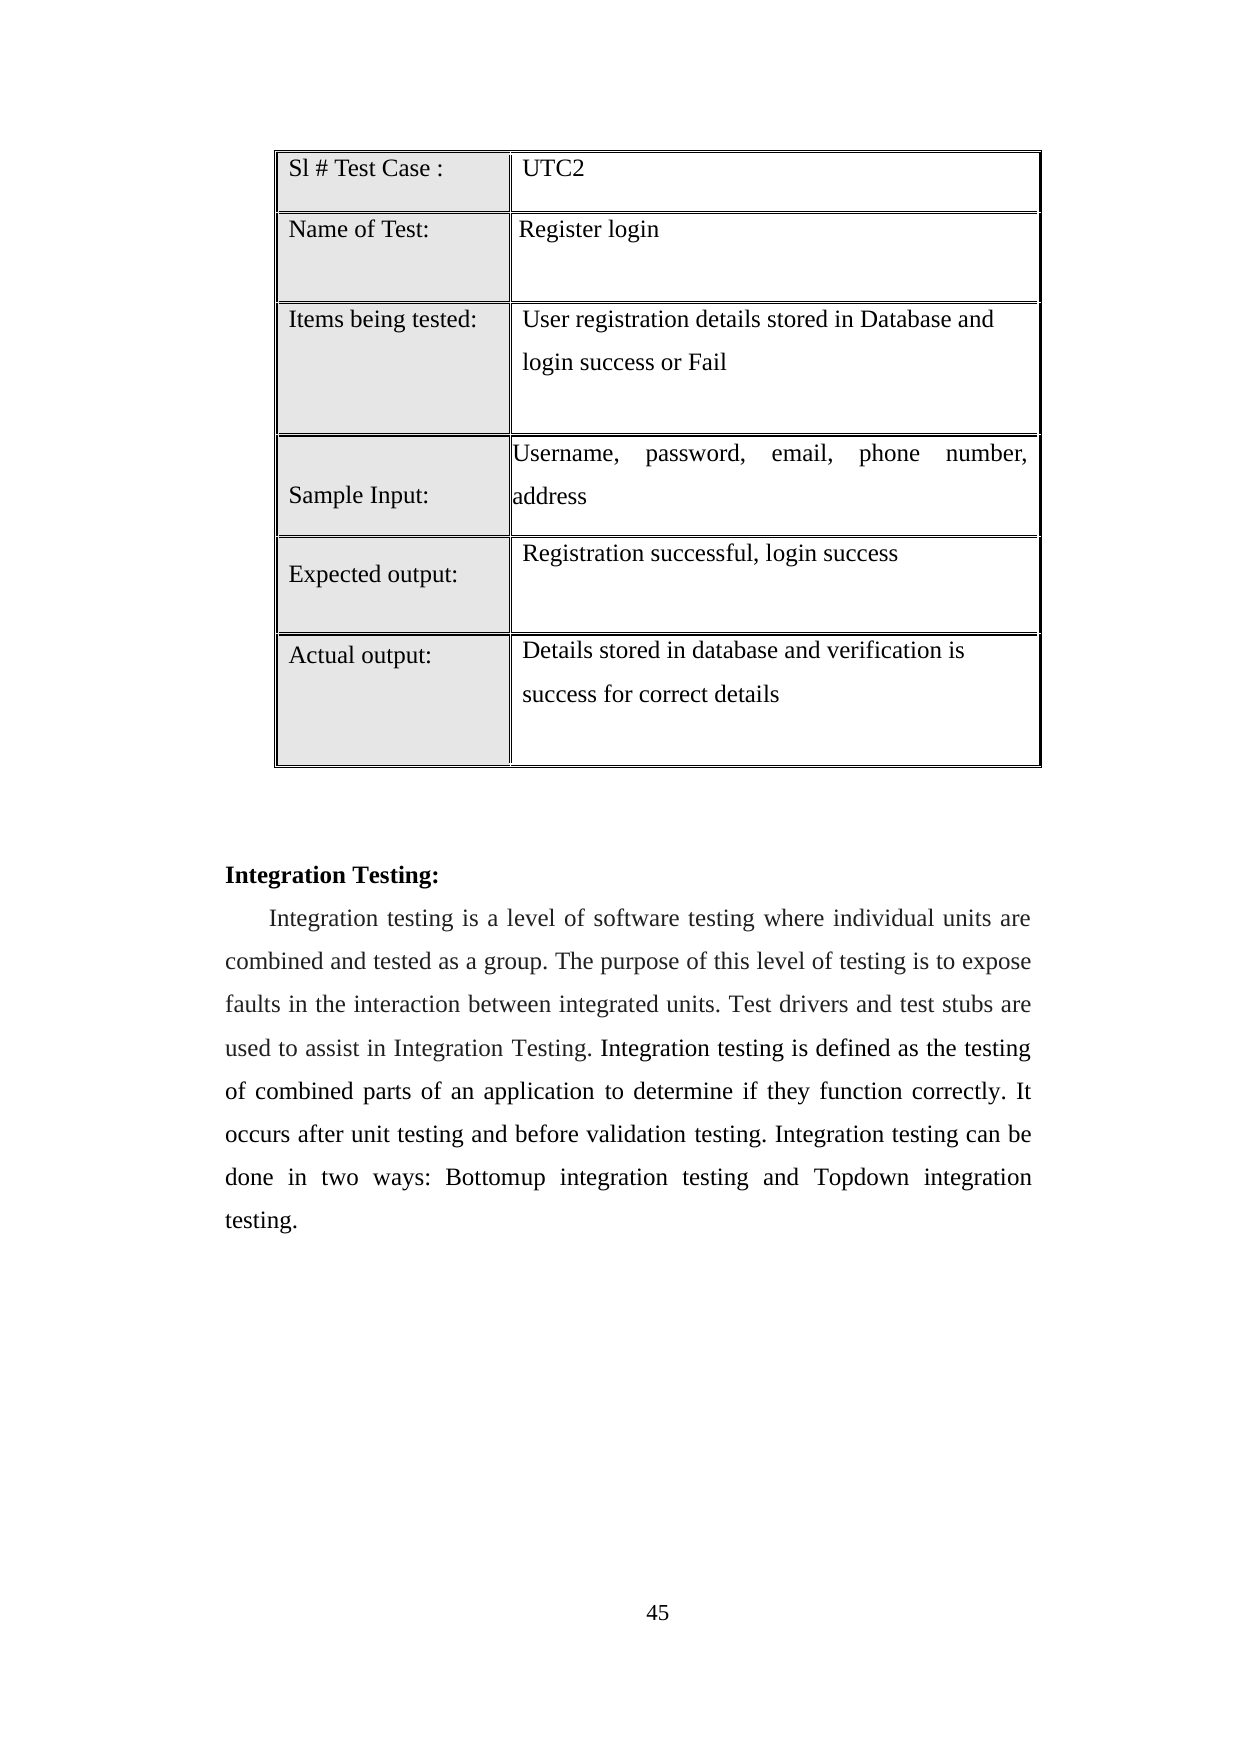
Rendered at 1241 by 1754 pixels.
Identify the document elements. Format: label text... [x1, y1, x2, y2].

table_cell Name of Test: [278, 211, 509, 301]
table_cell Register login [512, 211, 1040, 301]
text Integration Testing: [225, 860, 1032, 889]
table_cell Sample Input: [276, 433, 510, 535]
table_header Sl # Test Case : [278, 153, 510, 211]
text Integration testing is a level of software testing where individual units are combined and tested as a group. The purpose of this level of testing is to expose faults in the interaction between integrated units. Test drivers and test stubs are used to assist in Integration Testing. Integration testing is defined as the testing of combined parts of an application to determine if they function correctly. It occurs after unit testing and before validation testing. Integration testing can be done in two ways: Bottom­up integration testing and Top­down integration testing. [225, 903, 1032, 1234]
table_cell Expected output: [278, 535, 509, 632]
table_cell User registration details stored in Database and login success or Fail [512, 301, 1040, 433]
table_cell Actual output: [278, 632, 510, 765]
table_cell Registration successful, login success [512, 535, 1040, 632]
table_cell Details stored in database and verification is success for correct details [510, 632, 1040, 765]
table_cell Username, password, email, phone number, address [510, 433, 1041, 535]
table_cell Items being tested: [278, 301, 509, 433]
table_header UTC2 [510, 151, 1040, 211]
